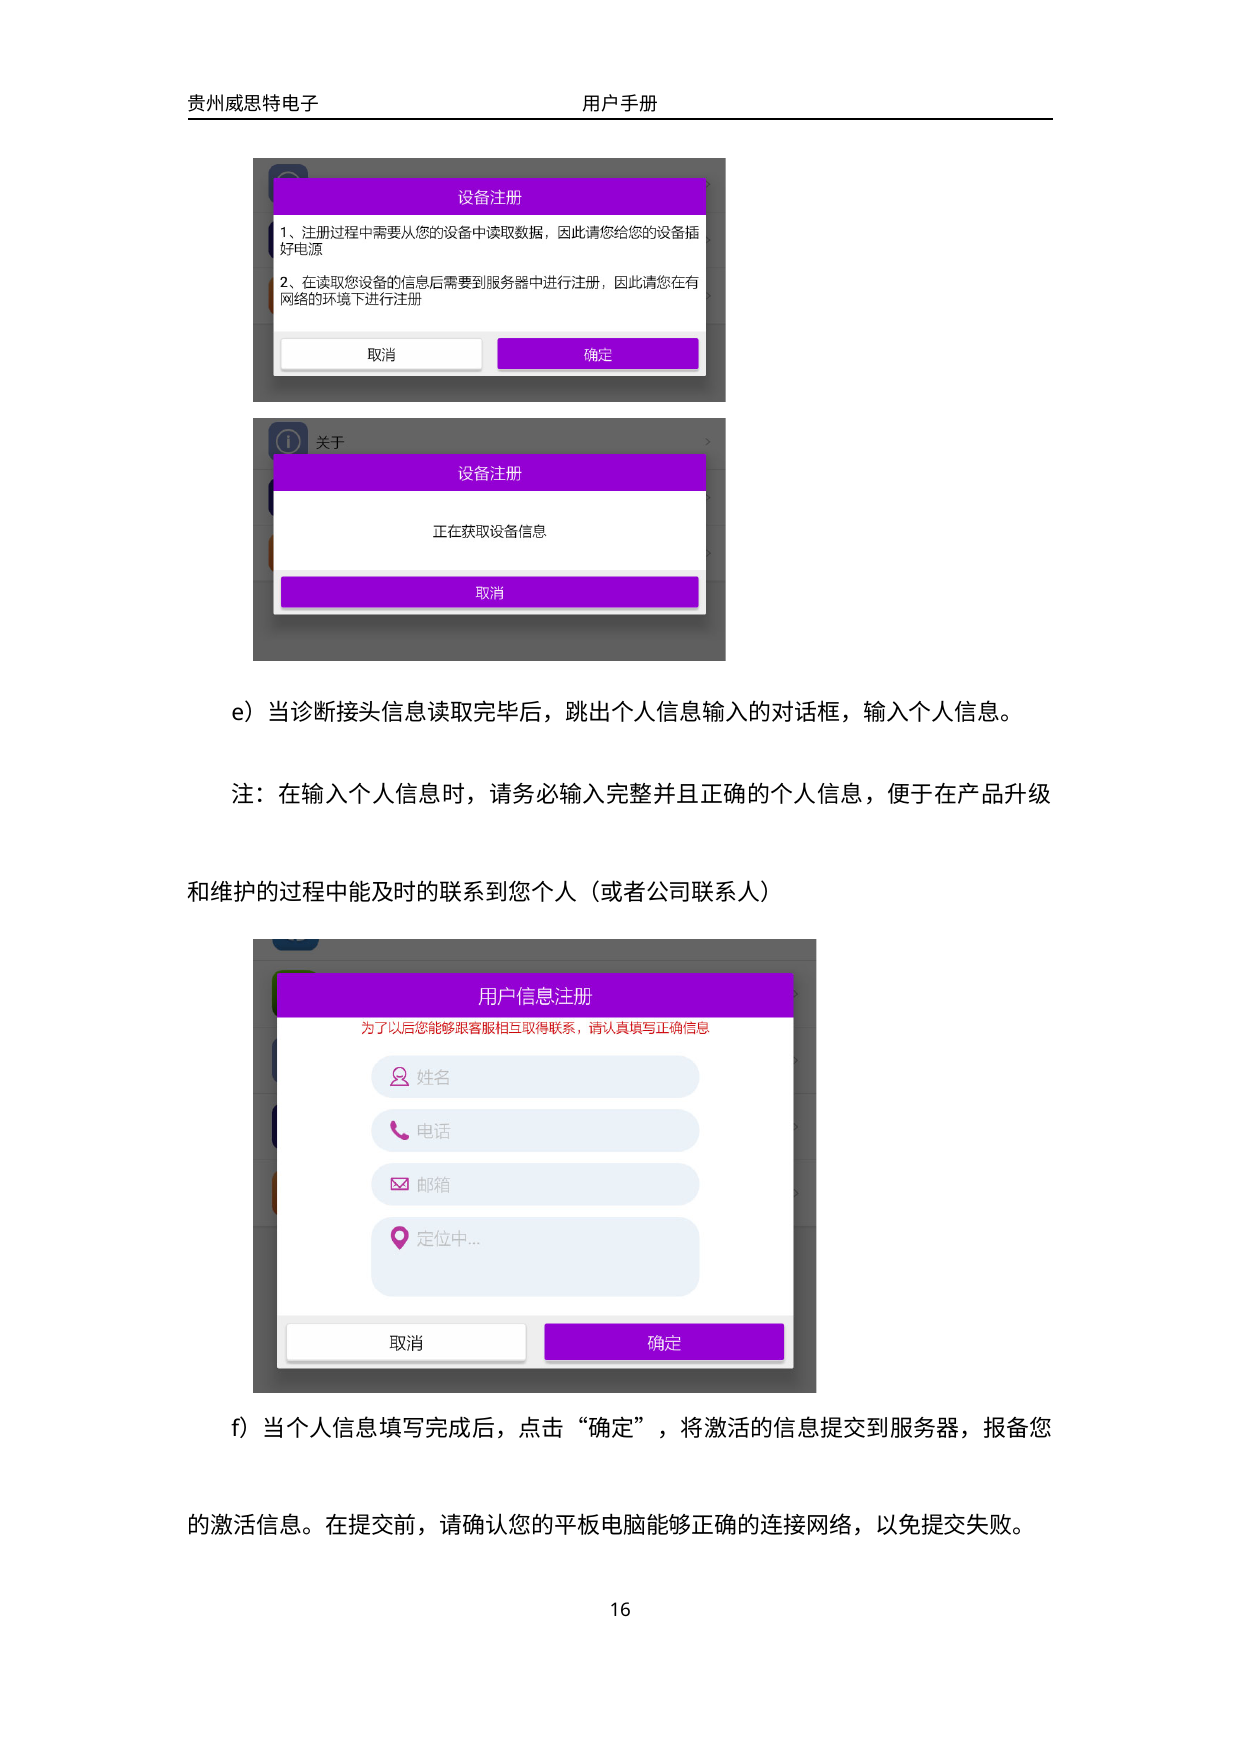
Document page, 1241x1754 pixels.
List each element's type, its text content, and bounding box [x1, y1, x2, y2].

text 注：在输入个人信息时，请务必输入完整并且正确的个人信息，便于在产品升级和维护的过程中能及时的联系到您个人（或者公司联系人） [187, 760, 1053, 922]
text f）当个人信息填写完成后，点击“确定”，将激活的信息提交到服务器，报备您的激活信息。在提交前，请确认您的平板电脑能够正确的连接网络，以免提交失败。 [187, 1394, 1053, 1557]
text e）当诊断接头信息读取完毕后，跳出个人信息输入的对话框，输入个人信息。 [187, 678, 1053, 743]
picture [253, 418, 726, 661]
picture [253, 939, 817, 1393]
picture [253, 158, 726, 402]
